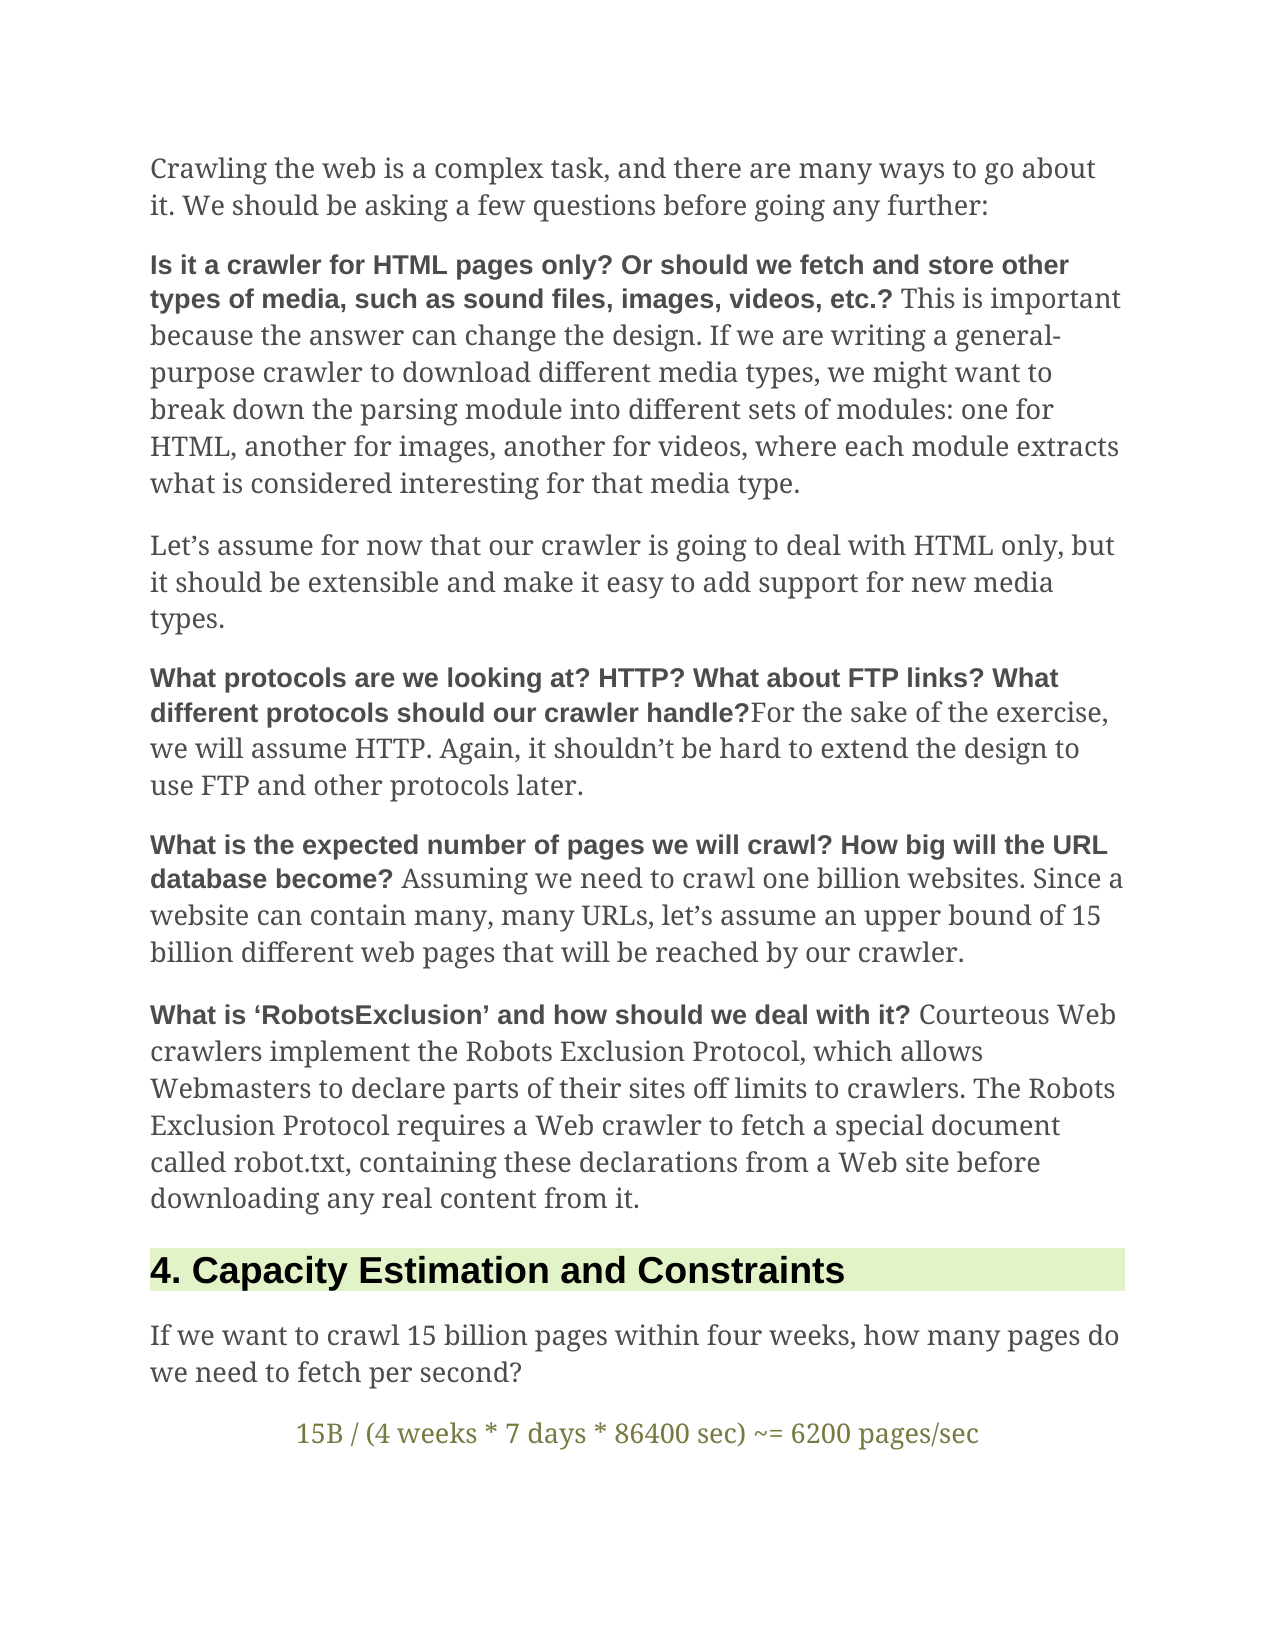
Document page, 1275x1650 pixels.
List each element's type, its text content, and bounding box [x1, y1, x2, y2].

text Is it a crawler for HTML pages only? Or should we fetch and store other types of media, such as sound files, images, videos, etc.? This is important because the answer can change the design. If we are writing a general-purpose crawler to download different media types, we might want to break down the parsing module into different sets of modules: one for HTML, another for images, another for videos, where each module extracts what is considered interesting for that media type. [150, 249, 1125, 501]
text If we want to crawl 15 billion pages within four weeks, how many pages do we need to fetch per second? [150, 1316, 1125, 1390]
text What is ‘RobotsExclusion’ and how should we deal with it? Courteous Web crawlers implement the Robots Exclusion Protocol, which allows Webmasters to declare parts of their sites off limits to crawlers. The Robots Exclusion Protocol requires a Web crawler to fetch a special document called robot.txt, containing these declarations from a Web site before downloading any real content from it. [150, 996, 1125, 1217]
text What is the expected number of pages we will crawl? How big will the URL database become? Assuming we need to crawl one billion websites. Since a website can contain many, many URLs, let’s assume an upper bound of 15 billion different web pages that will be reached by our crawler. [150, 829, 1125, 971]
text 15B / (4 weeks * 7 days * 86400 sec) ~= 6200 pages/sec [150, 1415, 1125, 1452]
text What protocols are we looking at? HTTP? What about FTP links? What different protocols should our crawler handle?For the sake of the exercise, we will assume HTTP. Again, it shouldn’t be hard to extend the design to use FTP and other protocols later. [150, 662, 1125, 804]
text 4. Capacity Estimation and Constraints [150, 1248, 1125, 1291]
text Crawling the web is a complex task, and there are many ways to go about it. We should be asking a few questions before going any further: [150, 150, 1125, 224]
text Let’s assume for now that our crawler is going to deal with HTML only, but it should be extensible and make it easy to add support for new media types. [150, 526, 1125, 637]
